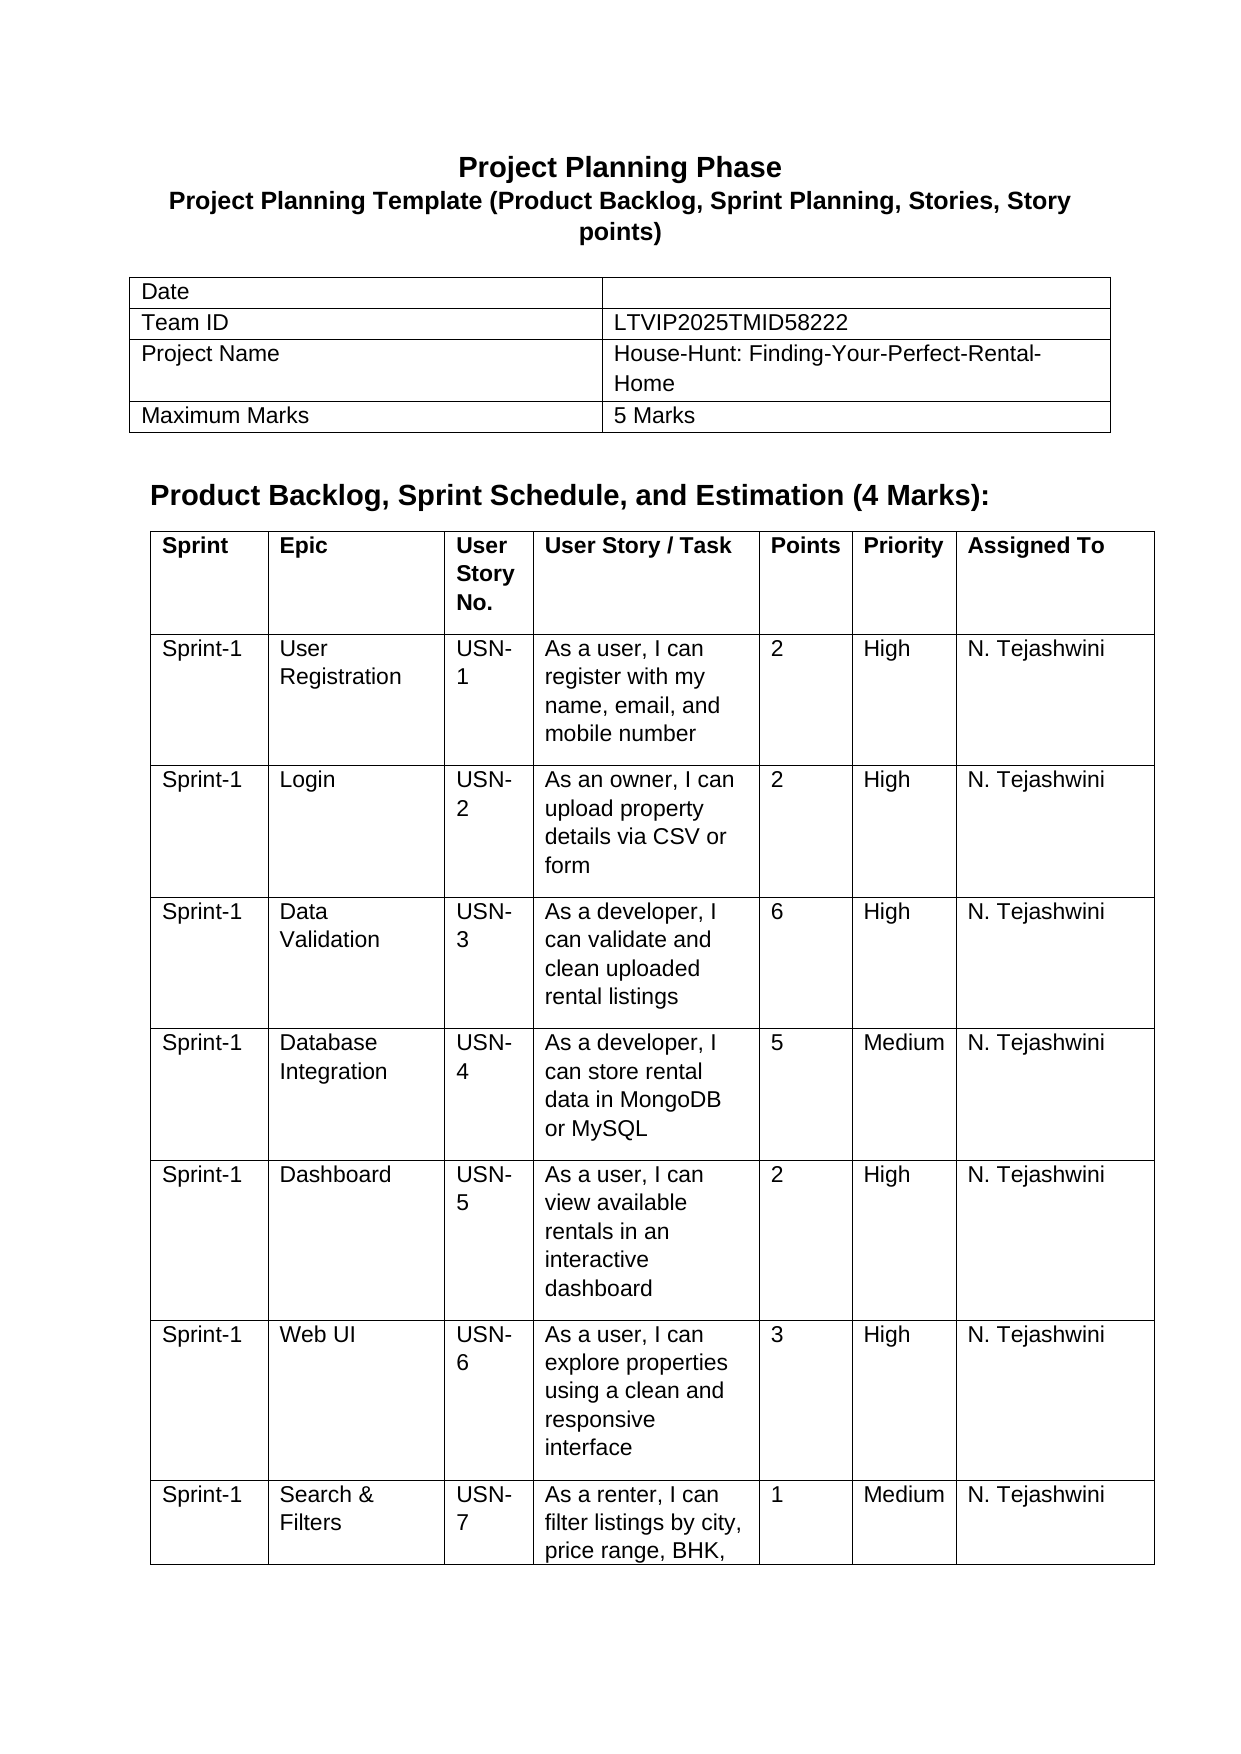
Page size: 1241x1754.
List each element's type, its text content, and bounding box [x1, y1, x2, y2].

text Project Planning Template (Product Backlog, Sprint Planning, Stories, Story points) [150, 186, 1090, 246]
text Project Planning Phase [150, 150, 1090, 183]
table_cell Maximum Marks [130, 402, 602, 432]
table_header Sprint [151, 532, 268, 634]
table_cell Sprint-1 [151, 1321, 268, 1479]
table_cell As a user, I can register with my name, email, and mobile number [534, 635, 759, 765]
table_cell As a user, I can explore properties using a clean and responsive interface [534, 1321, 759, 1479]
table_cell 6 [760, 898, 852, 1028]
table_header [603, 278, 1110, 308]
table_cell N. Tejashwini [957, 1481, 1154, 1564]
table_header Date [130, 278, 602, 308]
table_cell High [853, 635, 956, 765]
table_header User Story No. [445, 532, 533, 634]
table_cell User Registration [269, 635, 444, 765]
table_header Epic [269, 532, 444, 634]
table_cell Web UI [269, 1321, 444, 1479]
table_cell Search & Filters [269, 1481, 444, 1564]
table_cell Sprint-1 [151, 1481, 268, 1564]
table_cell Sprint-1 [151, 898, 268, 1028]
table_cell 3 [760, 1321, 852, 1479]
table_cell USN-1 [445, 635, 533, 765]
table_cell N. Tejashwini [957, 1321, 1154, 1479]
table_cell Login [269, 766, 444, 897]
table_cell As a user, I can view available rentals in an interactive dashboard [534, 1161, 759, 1319]
table_cell High [853, 1161, 956, 1319]
table_cell N. Tejashwini [957, 1161, 1154, 1319]
table_cell N. Tejashwini [957, 635, 1154, 765]
table_cell USN-6 [445, 1321, 533, 1479]
table_cell USN-4 [445, 1029, 533, 1160]
table_cell Database Integration [269, 1029, 444, 1160]
table_cell Medium [853, 1481, 956, 1564]
table_cell Medium [853, 1029, 956, 1160]
table_cell Sprint-1 [151, 635, 268, 765]
table_cell USN-7 [445, 1481, 533, 1564]
table_cell Sprint-1 [151, 1161, 268, 1319]
table_cell As an owner, I can upload property details via CSV or form [534, 766, 759, 897]
table_cell N. Tejashwini [957, 1029, 1154, 1160]
table_cell N. Tejashwini [957, 766, 1154, 897]
table_cell 1 [760, 1481, 852, 1564]
table_cell 2 [760, 766, 852, 897]
table_cell USN-2 [445, 766, 533, 897]
table_cell High [853, 898, 956, 1028]
table_cell 5 Marks [603, 402, 1110, 432]
table_cell As a developer, I can validate and clean uploaded rental listings [534, 898, 759, 1028]
table_header Assigned To [957, 532, 1154, 634]
table_cell As a developer, I can store rental data in MongoDB or MySQL [534, 1029, 759, 1160]
table_cell USN-3 [445, 898, 533, 1028]
table_cell Sprint-1 [151, 1029, 268, 1160]
table_cell USN-5 [445, 1161, 533, 1319]
table_cell Data Validation [269, 898, 444, 1028]
table_cell House-Hunt: Finding-Your-Perfect-Rental-Home [603, 340, 1110, 401]
table_cell 2 [760, 635, 852, 765]
table_cell Team ID [130, 309, 602, 339]
table_cell Project Name [130, 340, 602, 401]
table_cell 5 [760, 1029, 852, 1160]
table_header User Story / Task [534, 532, 759, 634]
table_header Points [760, 532, 852, 634]
table_cell 2 [760, 1161, 852, 1319]
table_cell Sprint-1 [151, 766, 268, 897]
table_cell As a renter, I can filter listings by city, price range, BHK, and amenities [534, 1481, 759, 1564]
table_cell Dashboard [269, 1161, 444, 1319]
table_cell High [853, 766, 956, 897]
table_cell LTVIP2025TMID58222 [603, 309, 1110, 339]
table_cell High [853, 1321, 956, 1479]
table_header Priority [853, 532, 956, 634]
text Product Backlog, Sprint Schedule, and Estimation (4 Marks): [150, 478, 1090, 512]
table_cell N. Tejashwini [957, 898, 1154, 1028]
